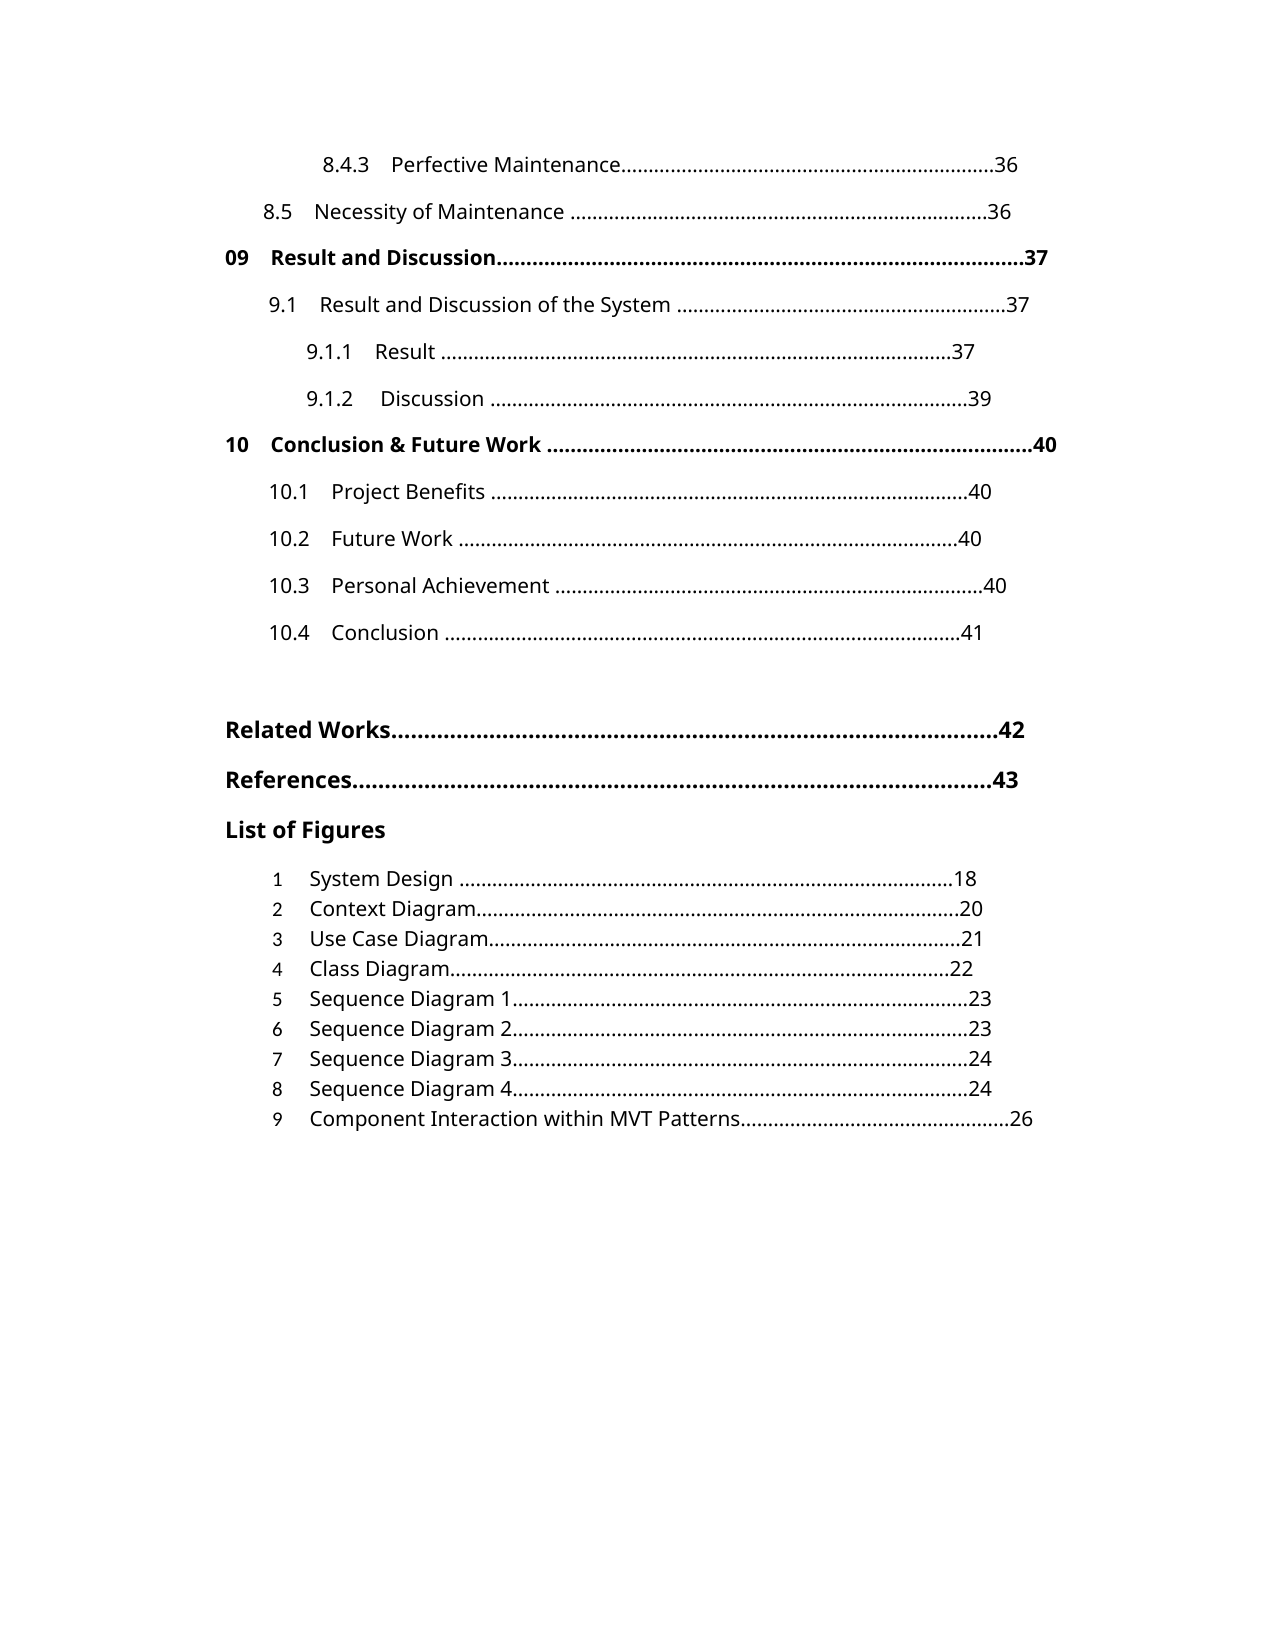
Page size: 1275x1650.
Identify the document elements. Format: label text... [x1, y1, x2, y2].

list Component Interaction within MVT Patterns…………………………………….……26 [272, 1104, 1125, 1133]
text 10.4 Conclusion ………………………………………………………………………………….41 [225, 618, 1125, 646]
text 10.1 Project Benefits ……………………………………………………………………………40 [225, 477, 1125, 506]
text 8.5 Necessity of Maintenance ………………………………………………………………….36 [225, 197, 1125, 225]
text 8.4.3 Perfective Maintenance…………………………………………………………..36 [225, 150, 1125, 178]
list Sequence Diagram 3………………………………………………………………………..24 [272, 1044, 1125, 1073]
text 10 Conclusion & Future Work …………………………………………………………………..…..40 [225, 431, 1125, 459]
list System Design ………………………………………………………………………………18 [272, 864, 1125, 892]
text 9.1 Result and Discussion of the System ……………………………………………………37 [225, 290, 1125, 319]
text 9.1.1 Result …………………………………………………………………………………37 [225, 337, 1125, 366]
text References……………………………………………………………………………………..43 [225, 764, 1125, 795]
list Class Diagram……………………………………………………………………………….22 [272, 954, 1125, 982]
list Sequence Diagram 4………………………………………………………………………..24 [272, 1074, 1125, 1103]
text List of Figures [225, 814, 1125, 845]
list Sequence Diagram 1………………………………………………………………………..23 [272, 984, 1125, 1012]
list Sequence Diagram 2………………………………………………………………………..23 [272, 1014, 1125, 1043]
text 10.3 Personal Achievement ……………………………………………………………………40 [225, 571, 1125, 599]
list Use Case Diagram…………………………………………………………………………..21 [272, 924, 1125, 952]
text 9.1.2 Discussion …………………………………………………………….……………..39 [225, 384, 1125, 412]
text 10.2 Future Work ……………………………………………………………………………….40 [225, 524, 1125, 553]
text 09 Result and Discussion………………………………………………………………………….....37 [225, 243, 1125, 272]
list Context Diagram…………………………………………………………………………….20 [272, 894, 1125, 922]
text Related Works…………………………………………………………………………………42 [225, 714, 1125, 746]
